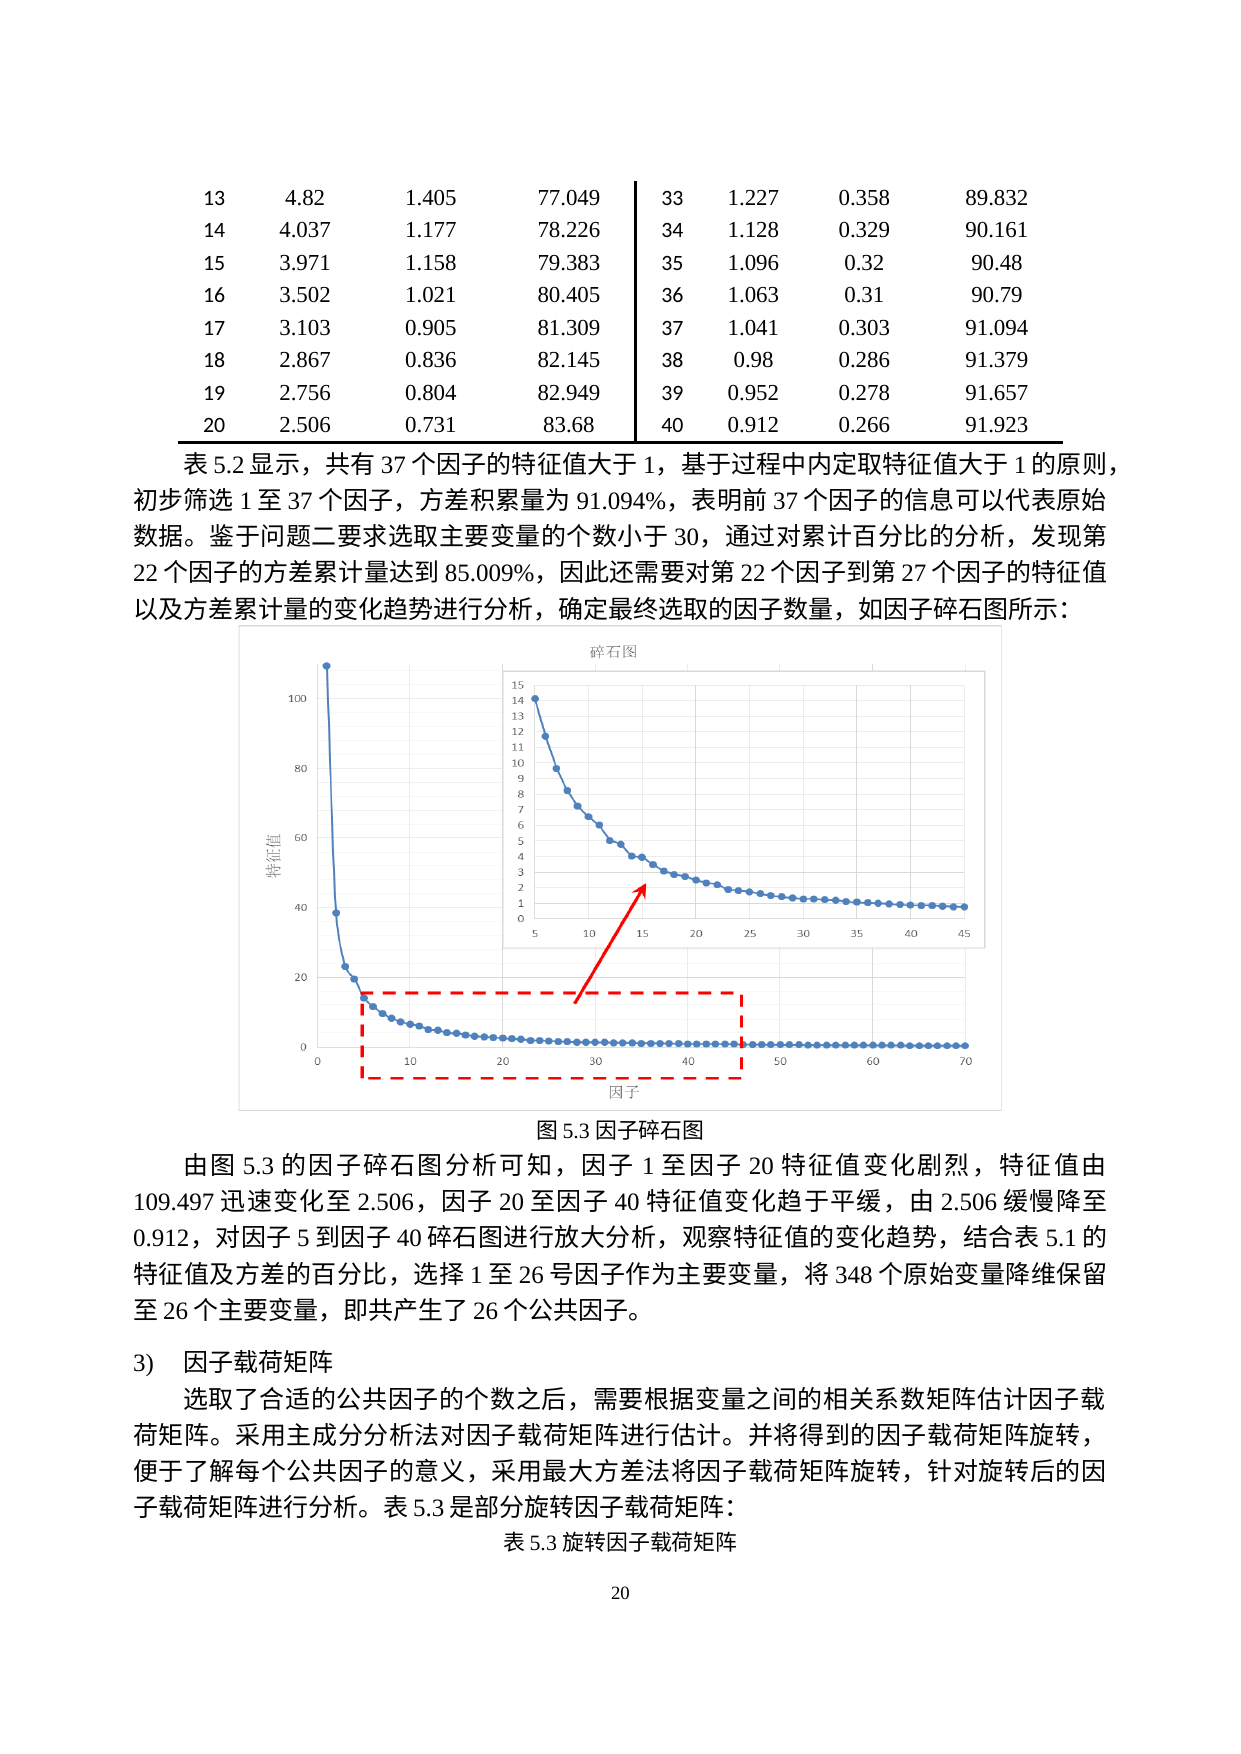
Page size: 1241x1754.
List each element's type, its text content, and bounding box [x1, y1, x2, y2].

table_cell 91.094 [931, 311, 1063, 343]
table_cell 16 [178, 279, 251, 311]
table_cell 91.657 [931, 376, 1063, 408]
table_cell 39 [637, 376, 709, 408]
table_cell 3.103 [251, 311, 359, 343]
table_cell 90.48 [931, 246, 1063, 278]
table_cell 0.98 [709, 344, 798, 376]
table_cell 4.82 [251, 181, 359, 213]
table_cell 77.049 [502, 181, 634, 213]
table_cell 0.358 [798, 181, 931, 213]
table_cell 80.405 [502, 279, 634, 311]
text 图5.3 因子碎石图 [133, 1113, 1107, 1145]
table_cell 1.227 [709, 181, 798, 213]
text 选取了合适的公共因子的个数之后，需要根据变量之间的相关系数矩阵估计因子载荷矩阵。采用主成分分析法对因子载荷矩阵进行估计。并将得到的因子载荷矩阵旋转，便于了解每个公共因子的意义，采用最大方差法将因子载荷矩阵旋转，针对旋转后的因子载荷矩阵进行分析。表5.3是部分旋转因子载荷矩阵： [133, 1379, 1107, 1524]
table_cell 0.952 [709, 376, 798, 408]
table_cell 1.096 [709, 246, 798, 278]
table_cell 15 [178, 246, 251, 278]
table_cell 1.405 [359, 181, 502, 213]
table_cell 0.266 [798, 409, 931, 441]
table_cell 33 [637, 181, 709, 213]
table_cell 0.912 [709, 409, 798, 441]
text 由图5.3的因子碎石图分析可知，因子1至因子20特征值变化剧烈，特征值由109.497迅速变化至2.506，因子20至因子40特征值变化趋于平缓，由2.506缓慢降至0.912，对因子5到因子40碎石图进行放大分析，观察特征值的变化趋势，结合表5.1的特征值及方差的百分比，选择1至26号因子作为主要变量，将348个原始变量降维保留至26个主要变量，即共产生了26个公共因子。 [133, 1145, 1107, 1327]
table_cell 17 [178, 311, 251, 343]
table_cell 3.502 [251, 279, 359, 311]
table_cell 81.309 [502, 311, 634, 343]
picture [238, 625, 1002, 1111]
table_cell 78.226 [502, 214, 634, 246]
table_cell 90.161 [931, 214, 1063, 246]
table_cell 18 [178, 344, 251, 376]
table_cell 79.383 [502, 246, 634, 278]
table_cell 89.832 [931, 181, 1063, 213]
table_cell 1.021 [359, 279, 502, 311]
table_cell 38 [637, 344, 709, 376]
list 因子载荷矩阵 [133, 1343, 1107, 1379]
table_cell 34 [637, 214, 709, 246]
table_cell 4.037 [251, 214, 359, 246]
table_cell 37 [637, 311, 709, 343]
table_cell 20 [178, 409, 251, 441]
table_cell 82.949 [502, 376, 634, 408]
table_cell 1.177 [359, 214, 502, 246]
table_cell 91.923 [931, 409, 1063, 441]
table_cell 0.905 [359, 311, 502, 343]
table_cell 2.506 [251, 409, 359, 441]
text 表5.3 旋转因子载荷矩阵 [133, 1524, 1107, 1557]
text 表5.2显示，共有37个因子的特征值大于1，基于过程中内定取特征值大于1的原则，初步筛选1至37个因子，方差积累量为91.094%，表明前37个因子的信息可以代表原始数据。鉴于问题二要求选取主要变量的个数小于30，通过对累计百分比的分析，发现第22个因子的方差累计量达到85.009%，因此还需要对第22个因子到第27个因子的特征值以及方差累计量的变化趋势进行分析，确定最终选取的因子数量，如因子碎石图所示： [133, 444, 1107, 625]
table_cell 0.32 [798, 246, 931, 278]
table_cell 2.867 [251, 344, 359, 376]
table_cell 91.379 [931, 344, 1063, 376]
table_cell 0.278 [798, 376, 931, 408]
table_cell 40 [637, 409, 709, 441]
table_cell 13 [178, 181, 251, 213]
table_cell 0.804 [359, 376, 502, 408]
table_cell 1.041 [709, 311, 798, 343]
table_cell 2.756 [251, 376, 359, 408]
table_cell 0.329 [798, 214, 931, 246]
table_cell 35 [637, 246, 709, 278]
table_cell 1.063 [709, 279, 798, 311]
table_cell 14 [178, 214, 251, 246]
table_cell 0.31 [798, 279, 931, 311]
table_cell 82.145 [502, 344, 634, 376]
table_cell 36 [637, 279, 709, 311]
table_cell 83.68 [502, 409, 634, 441]
table_cell 0.303 [798, 311, 931, 343]
table_cell 1.128 [709, 214, 798, 246]
table_cell 19 [178, 376, 251, 408]
table_cell 0.286 [798, 344, 931, 376]
table_cell 90.79 [931, 279, 1063, 311]
table_cell 0.836 [359, 344, 502, 376]
table_cell 1.158 [359, 246, 502, 278]
table_cell 0.731 [359, 409, 502, 441]
table_cell 3.971 [251, 246, 359, 278]
